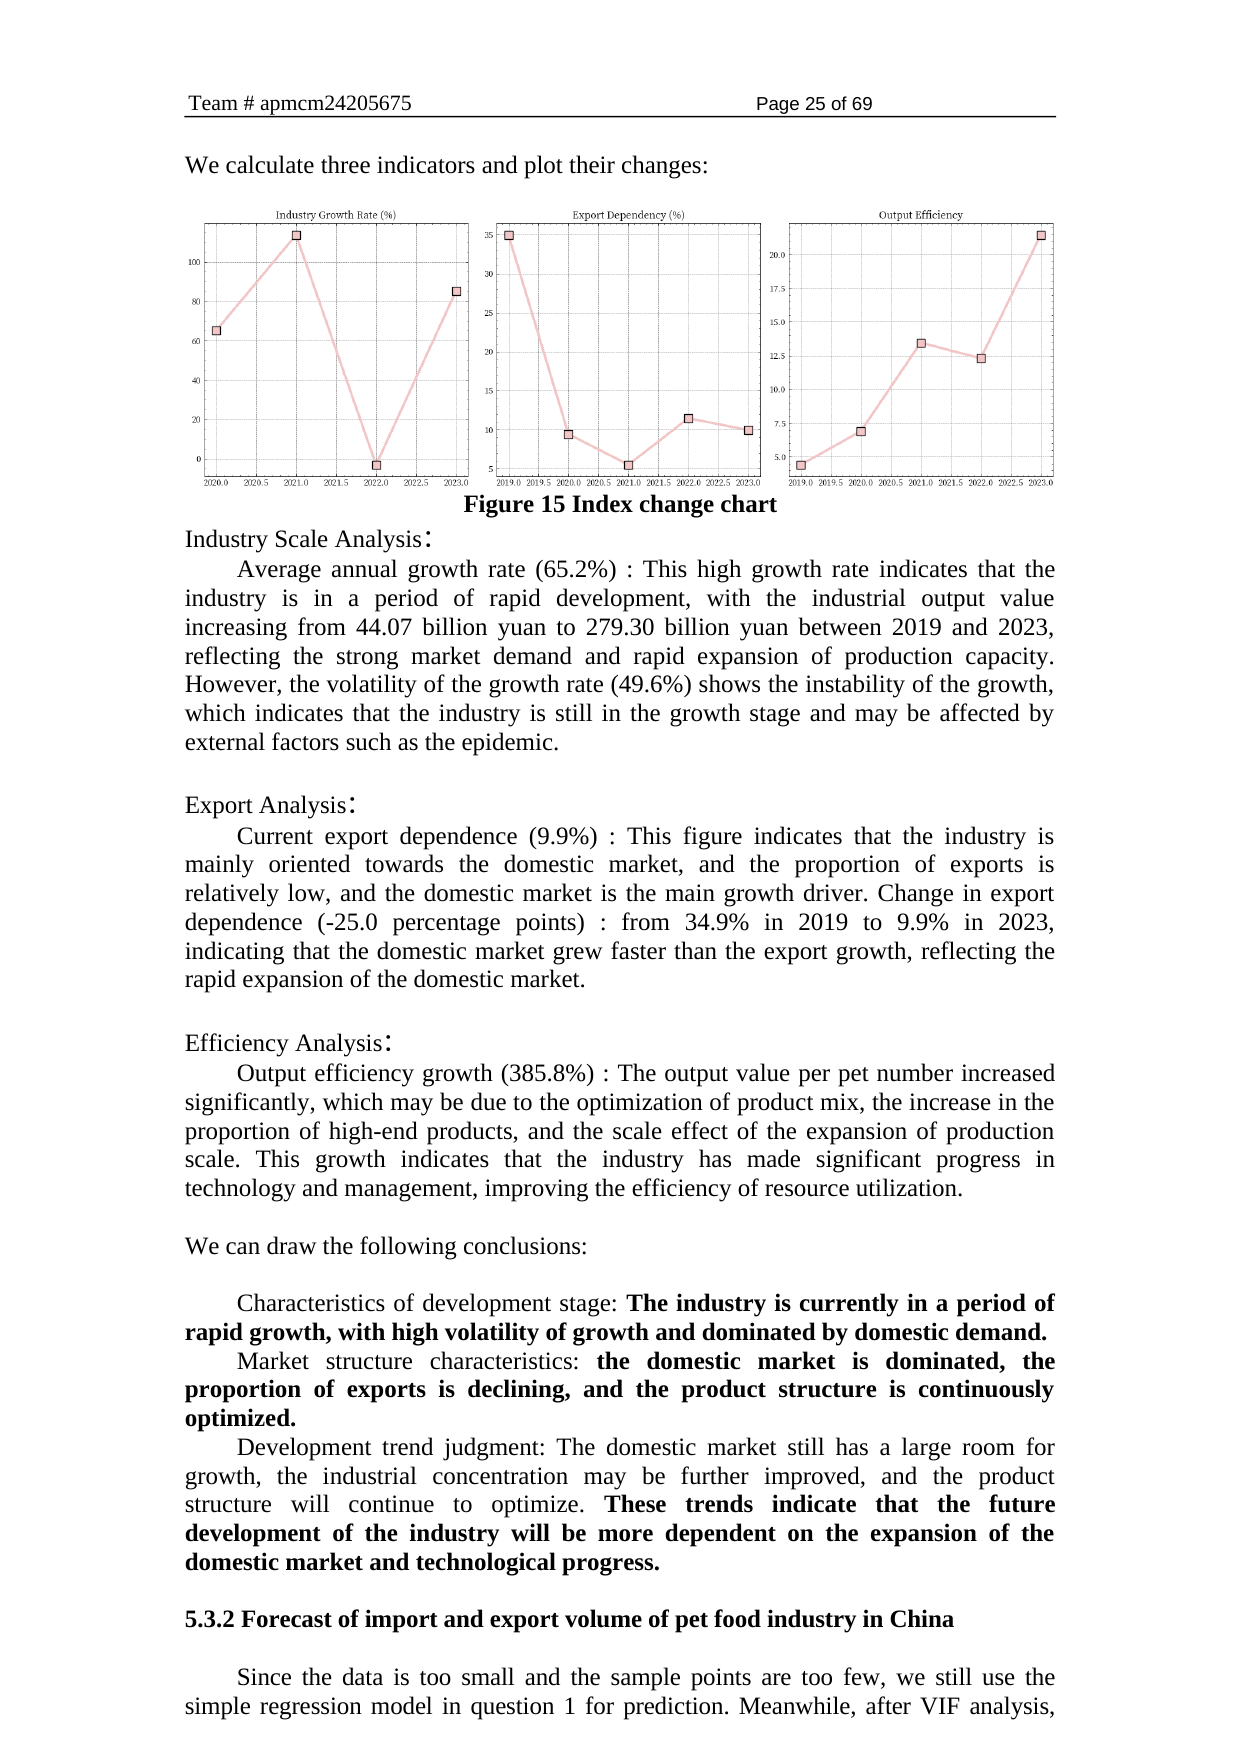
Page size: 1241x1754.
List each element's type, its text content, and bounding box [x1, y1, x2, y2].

text Market structure characteristics: the domestic market is dominated, the proportion of exports is declining, and the product structure is continuously optimized. [184, 1346, 1056, 1432]
picture [184, 207, 1056, 490]
text Characteristics of development stage: The industry is currently in a period of rapid growth, with high volatility of growth and dominated by domestic demand. [184, 1288, 1056, 1346]
text Export Analysis： [184, 784, 1056, 821]
text Industry Scale Analysis： [184, 518, 1056, 554]
text 5.3.2 Forecast of import and export volume of pet food industry in China [184, 1604, 1056, 1633]
text Efficiency Analysis： [184, 1022, 1056, 1058]
text Current export dependence (9.9%) : This figure indicates that the industry is mainly oriented towards the domestic market, and the proportion of exports is relatively low, and the domestic market is the main growth driver. Change in export dependence (-25.0 percentage points) : from 34.9% in 2019 to 9.9% in 2023, indicating that the domestic market grew faster than the export growth, reflecting the rapid expansion of the domestic market. [184, 821, 1056, 993]
text We calculate three indicators and plot their changes: [184, 150, 1056, 178]
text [184, 1662, 1056, 1719]
text Average annual growth rate (65.2%) : This high growth rate indicates that the industry is in a period of rapid development, with the industrial output value increasing from 44.07 billion yuan to 279.30 billion yuan between 2019 and 2023, reflecting the strong market demand and rapid expansion of production capacity. However, the volatility of the growth rate (49.6%) shows the instability of the growth, which indicates that the industry is still in the growth stage and may be affected by external factors such as the epidemic. [184, 554, 1056, 756]
text Output efficiency growth (385.8%) : The output value per pet number increased significantly, which may be due to the optimization of product mix, the increase in the proportion of high-end products, and the scale effect of the expansion of production scale. This growth indicates that the industry has made significant progress in technology and management, improving the efficiency of resource utilization. [184, 1058, 1056, 1202]
text Development trend judgment: The domestic market still has a large room for growth, the industrial concentration may be further improved, and the product structure will continue to optimize. These trends indicate that the future development of the industry will be more dependent on the expansion of the domestic market and technological progress. [184, 1432, 1056, 1576]
text Figure 15 Index change chart [184, 490, 1056, 518]
text We can draw the following conclusions: [184, 1231, 1056, 1259]
